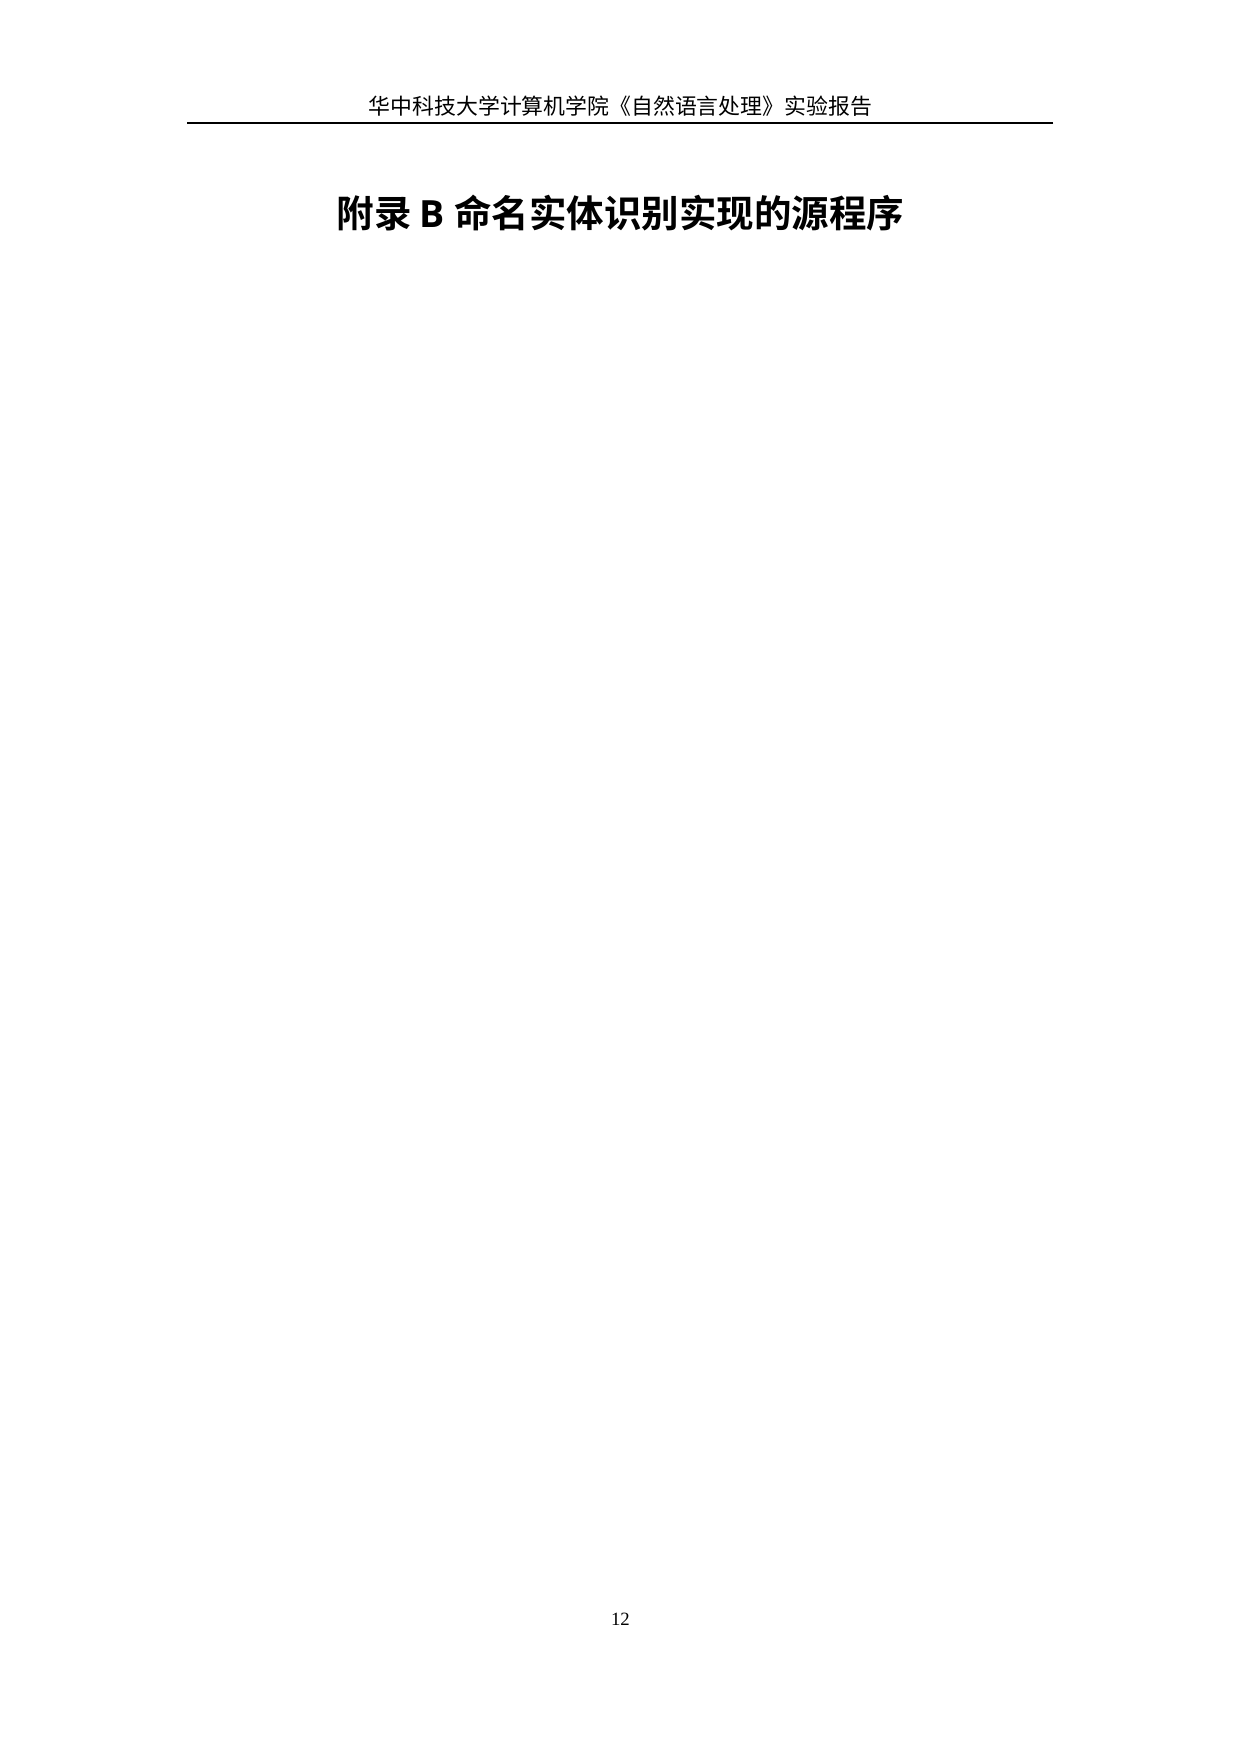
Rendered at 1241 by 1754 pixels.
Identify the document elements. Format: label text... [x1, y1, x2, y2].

subtitle 附录B 命名实体识别实现的源程序 [187, 178, 1053, 243]
